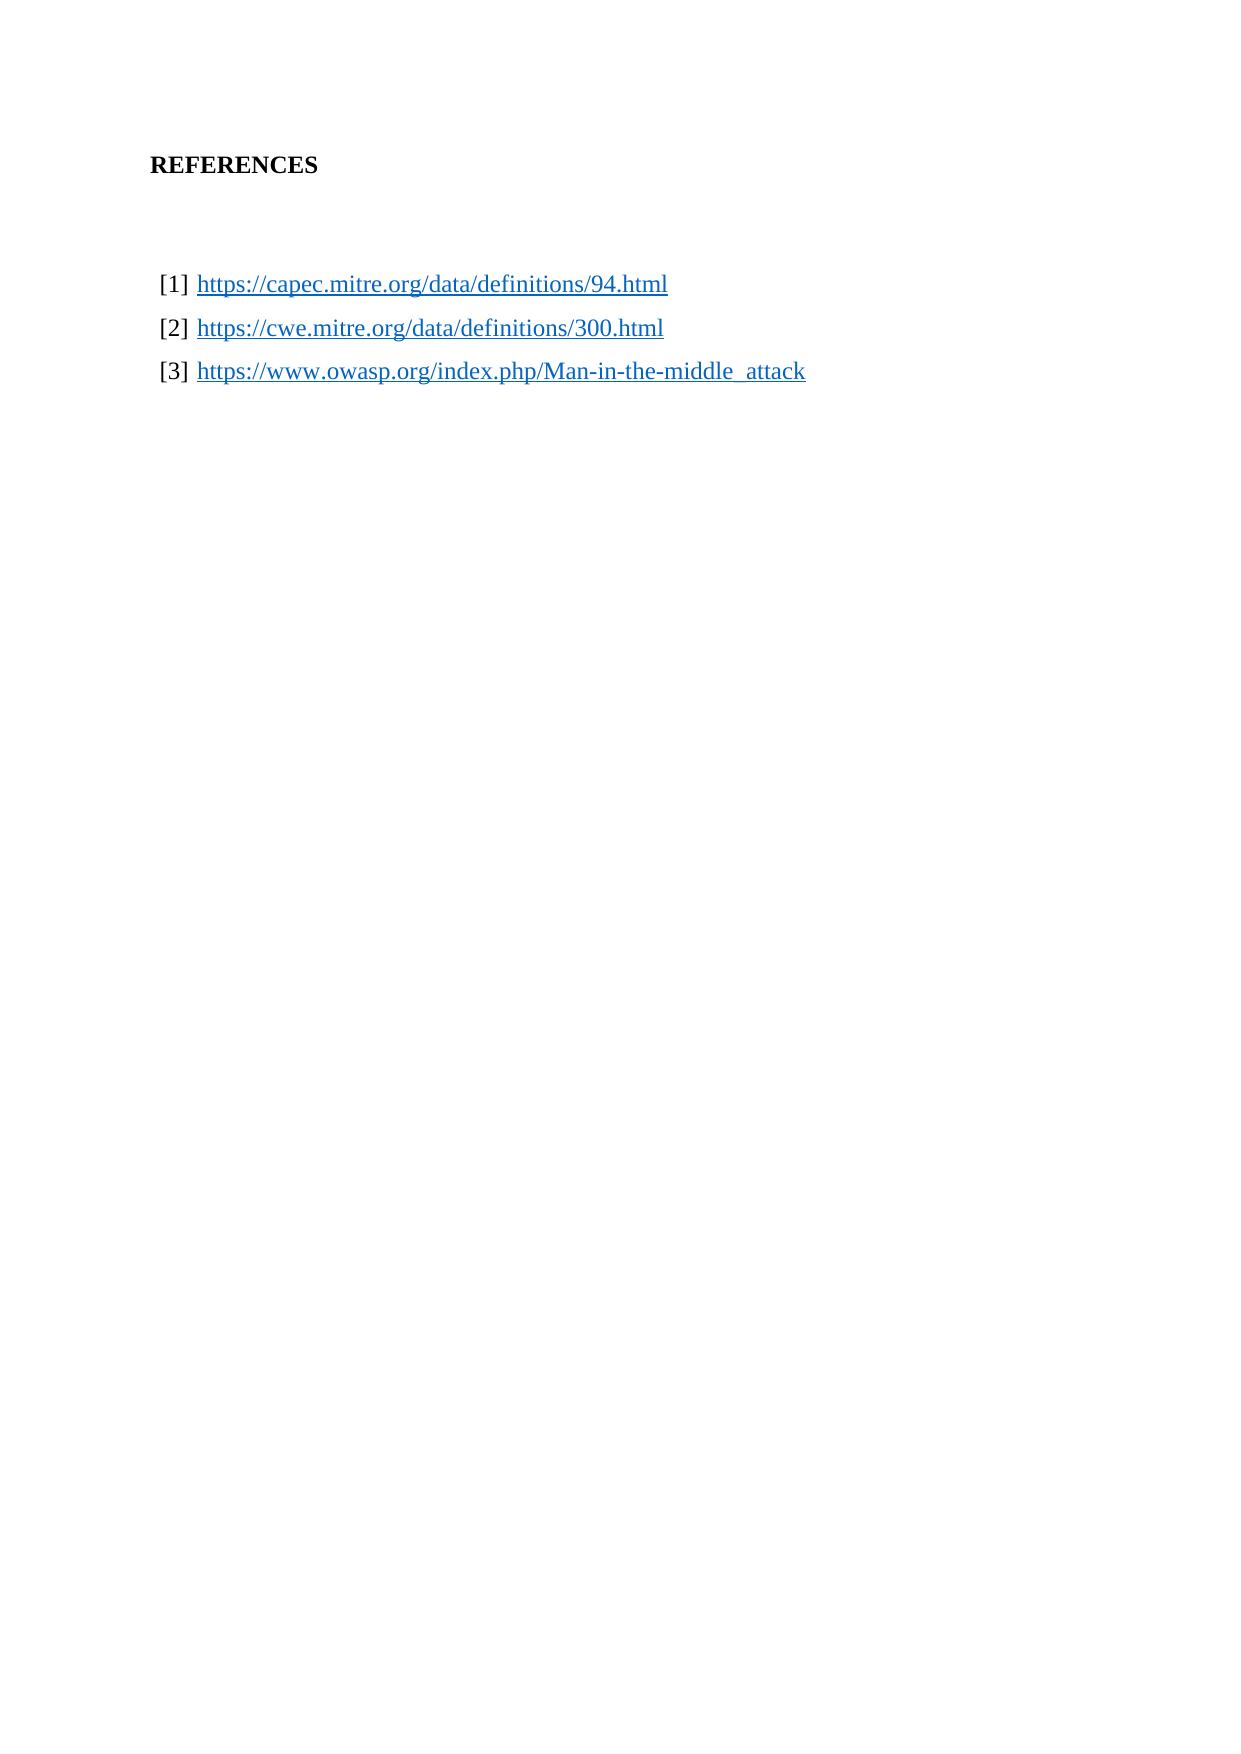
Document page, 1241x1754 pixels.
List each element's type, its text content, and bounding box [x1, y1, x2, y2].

list https://cwe.mitre.org/data/definitions/300.html [159, 313, 1090, 341]
list https://capec.mitre.org/data/definitions/94.html [159, 269, 1090, 298]
text REFERENCES [150, 150, 1090, 179]
list https://www.owasp.org/index.php/Man-in-the-middle_attack [159, 356, 1090, 384]
